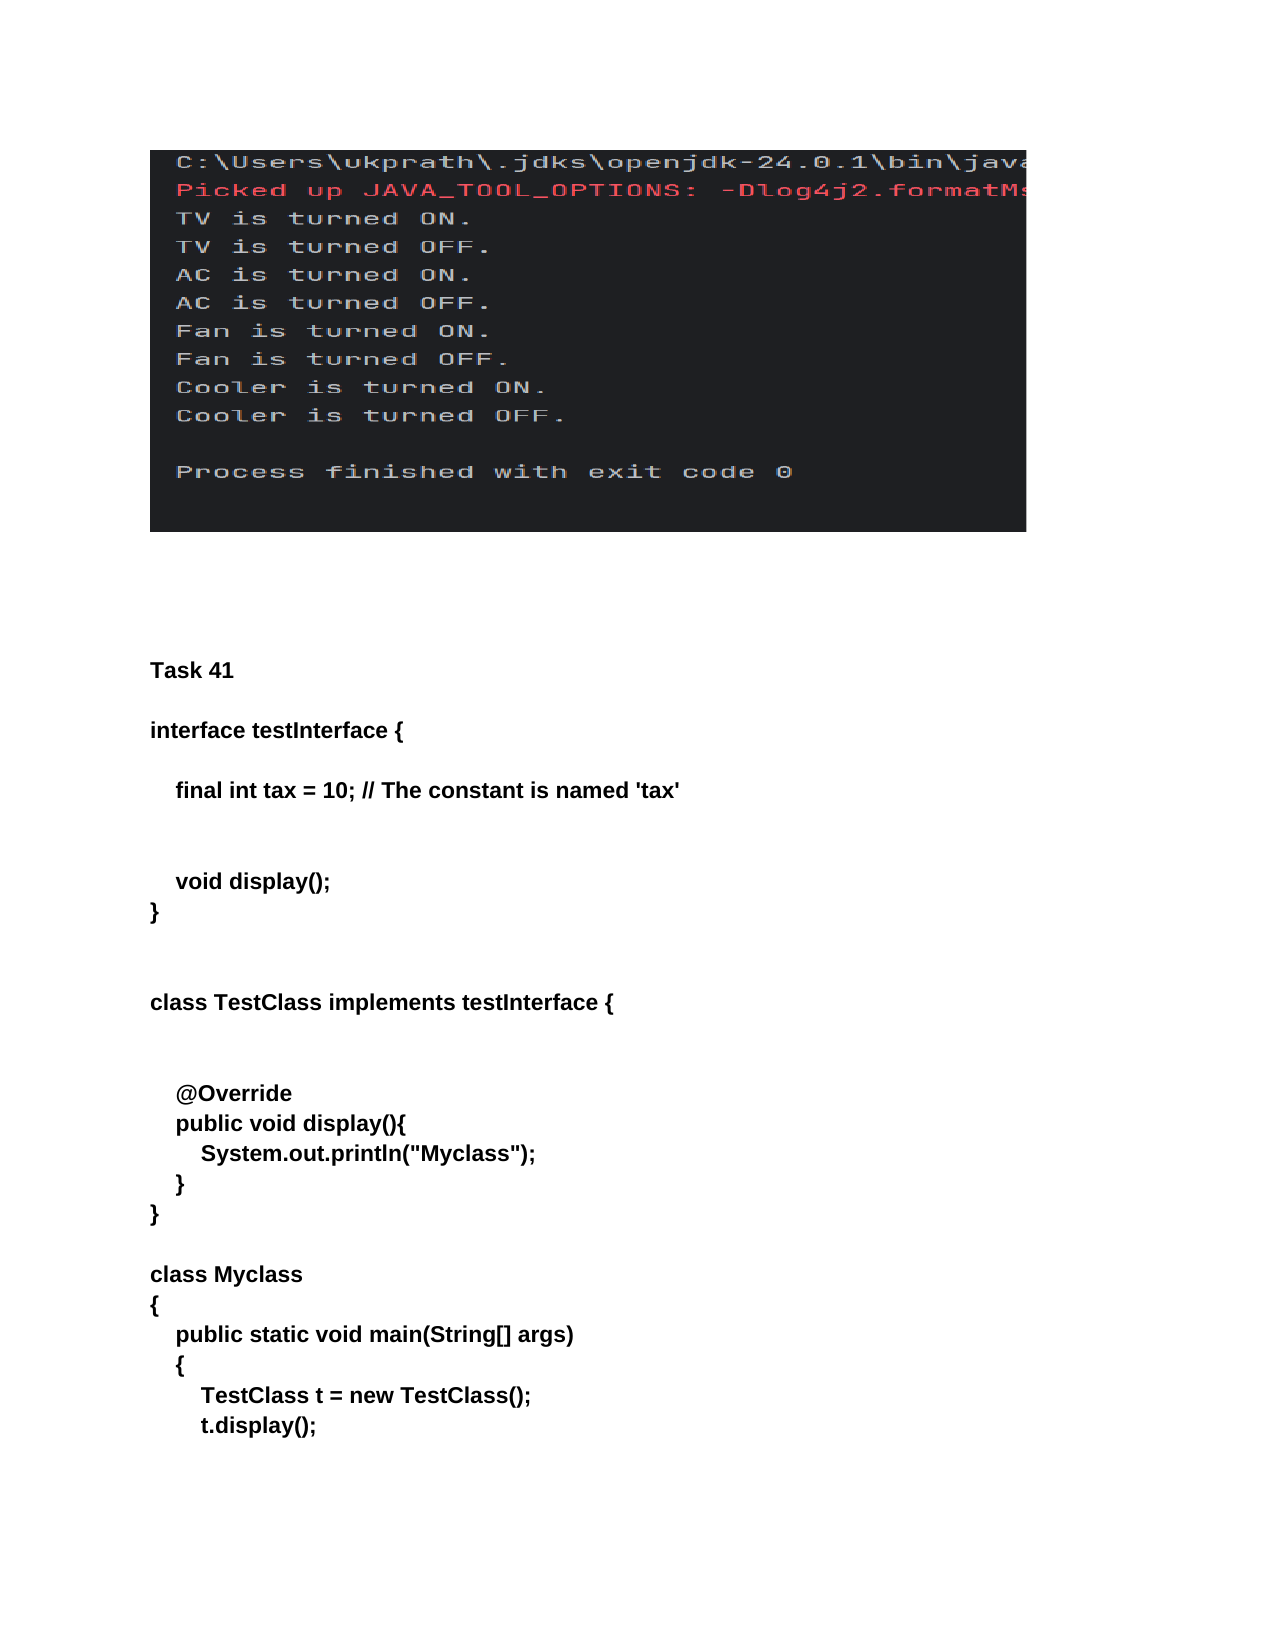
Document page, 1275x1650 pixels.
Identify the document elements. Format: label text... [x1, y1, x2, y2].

text { [150, 1351, 1125, 1378]
text } [150, 1170, 1125, 1197]
text class Myclass [150, 1261, 1125, 1287]
picture [150, 150, 1027, 532]
text t.display(); [150, 1412, 1125, 1438]
text } [150, 1200, 1125, 1227]
text public static void main(String[] args) [150, 1321, 1125, 1348]
text public void display(){ [150, 1110, 1125, 1136]
text Task 41 [150, 657, 1125, 683]
text System.out.println("Myclass"); [150, 1140, 1125, 1166]
text class TestClass implements testInterface { [150, 989, 1125, 1015]
text } [150, 898, 1125, 925]
text TestClass t = new TestClass(); [150, 1382, 1125, 1408]
text final int tax = 10; // The constant is named 'tax' [150, 777, 1125, 804]
text interface testInterface { [150, 717, 1125, 743]
text @Override [150, 1079, 1125, 1106]
text { [150, 1291, 1125, 1317]
text void display(); [150, 868, 1125, 894]
